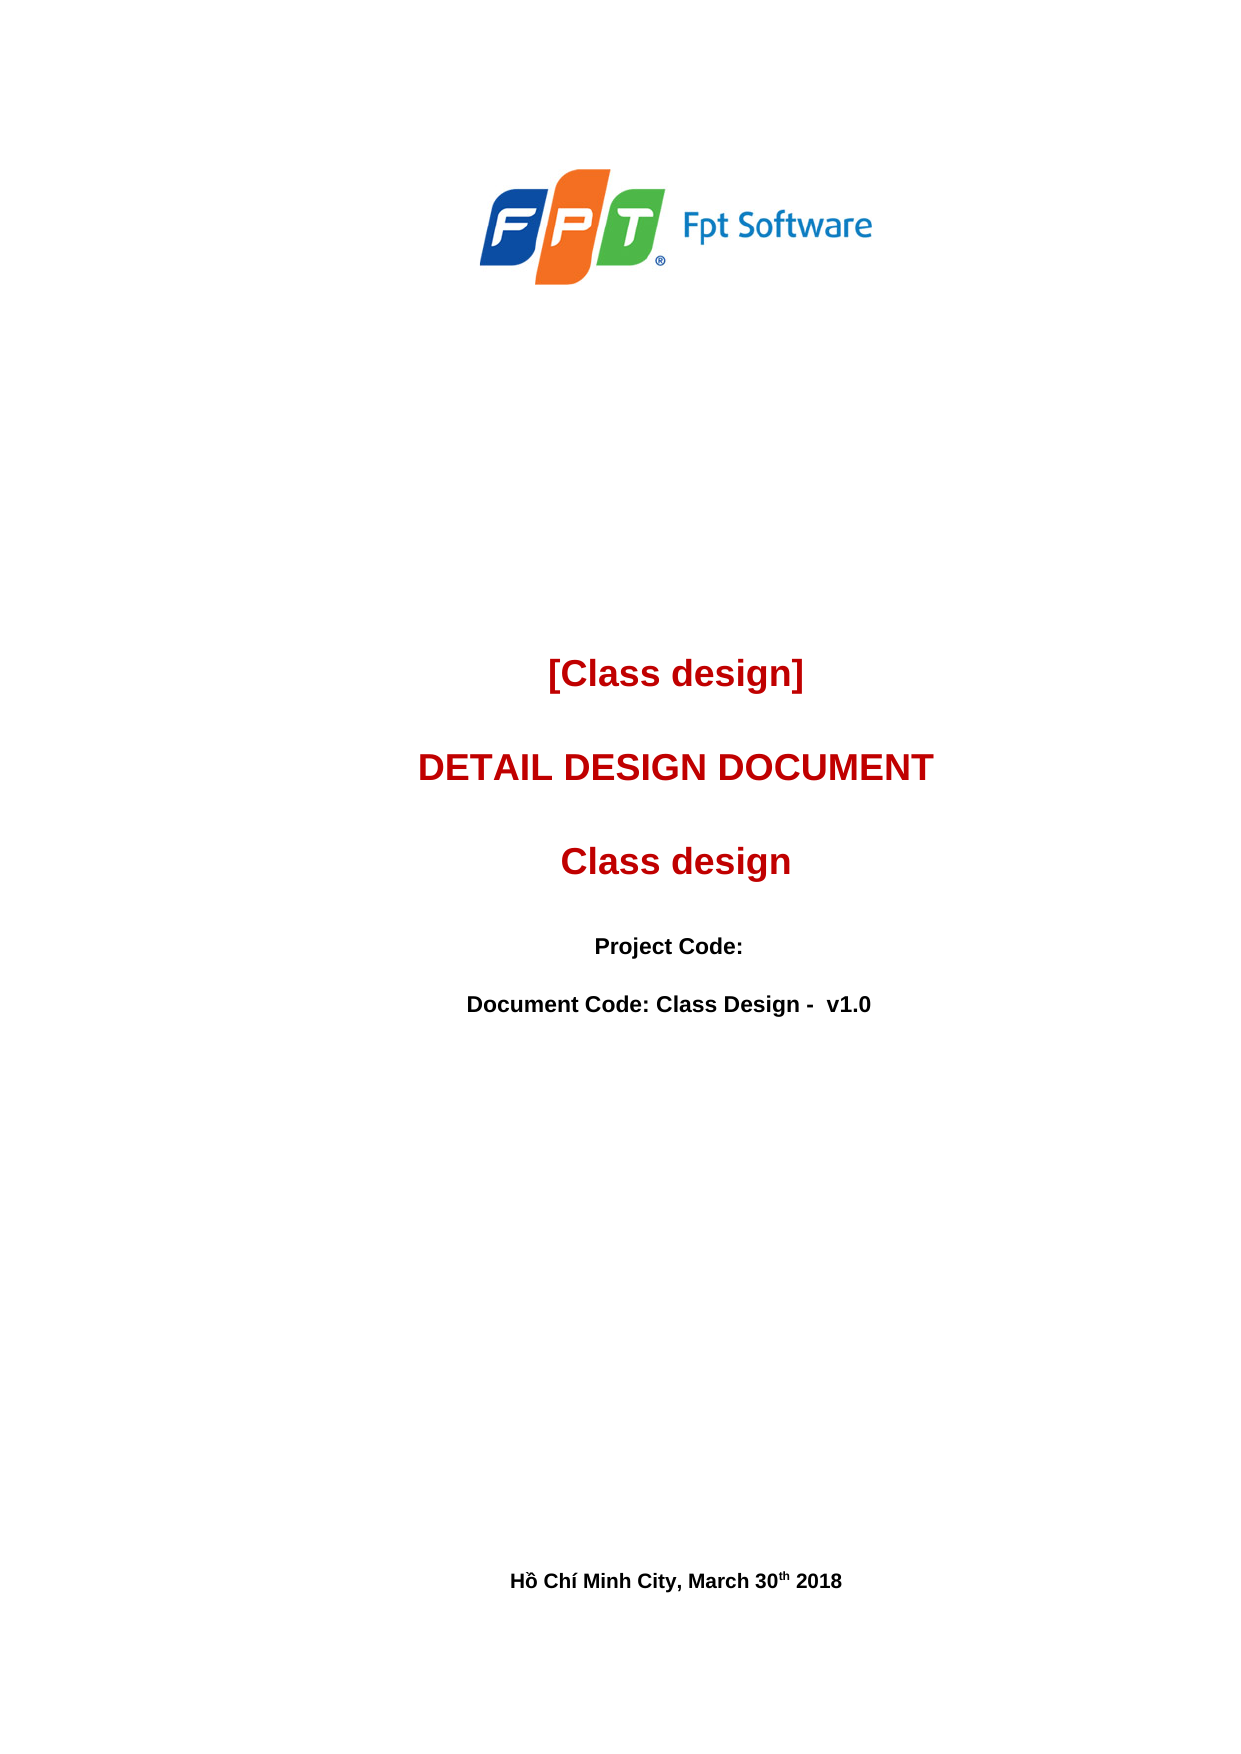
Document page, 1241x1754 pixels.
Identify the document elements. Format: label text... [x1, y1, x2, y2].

text Class design [262, 839, 1089, 882]
text Hồ Chí Minh City, March 30th 2018 [262, 1569, 1089, 1593]
text Document Code: Class Design - v1.0 [247, 991, 1090, 1017]
text [Class design] [262, 652, 1089, 695]
picture [479, 169, 872, 285]
text Project Code: [247, 933, 1090, 959]
text DETAIL DESIGN DOCUMENT [262, 745, 1089, 788]
